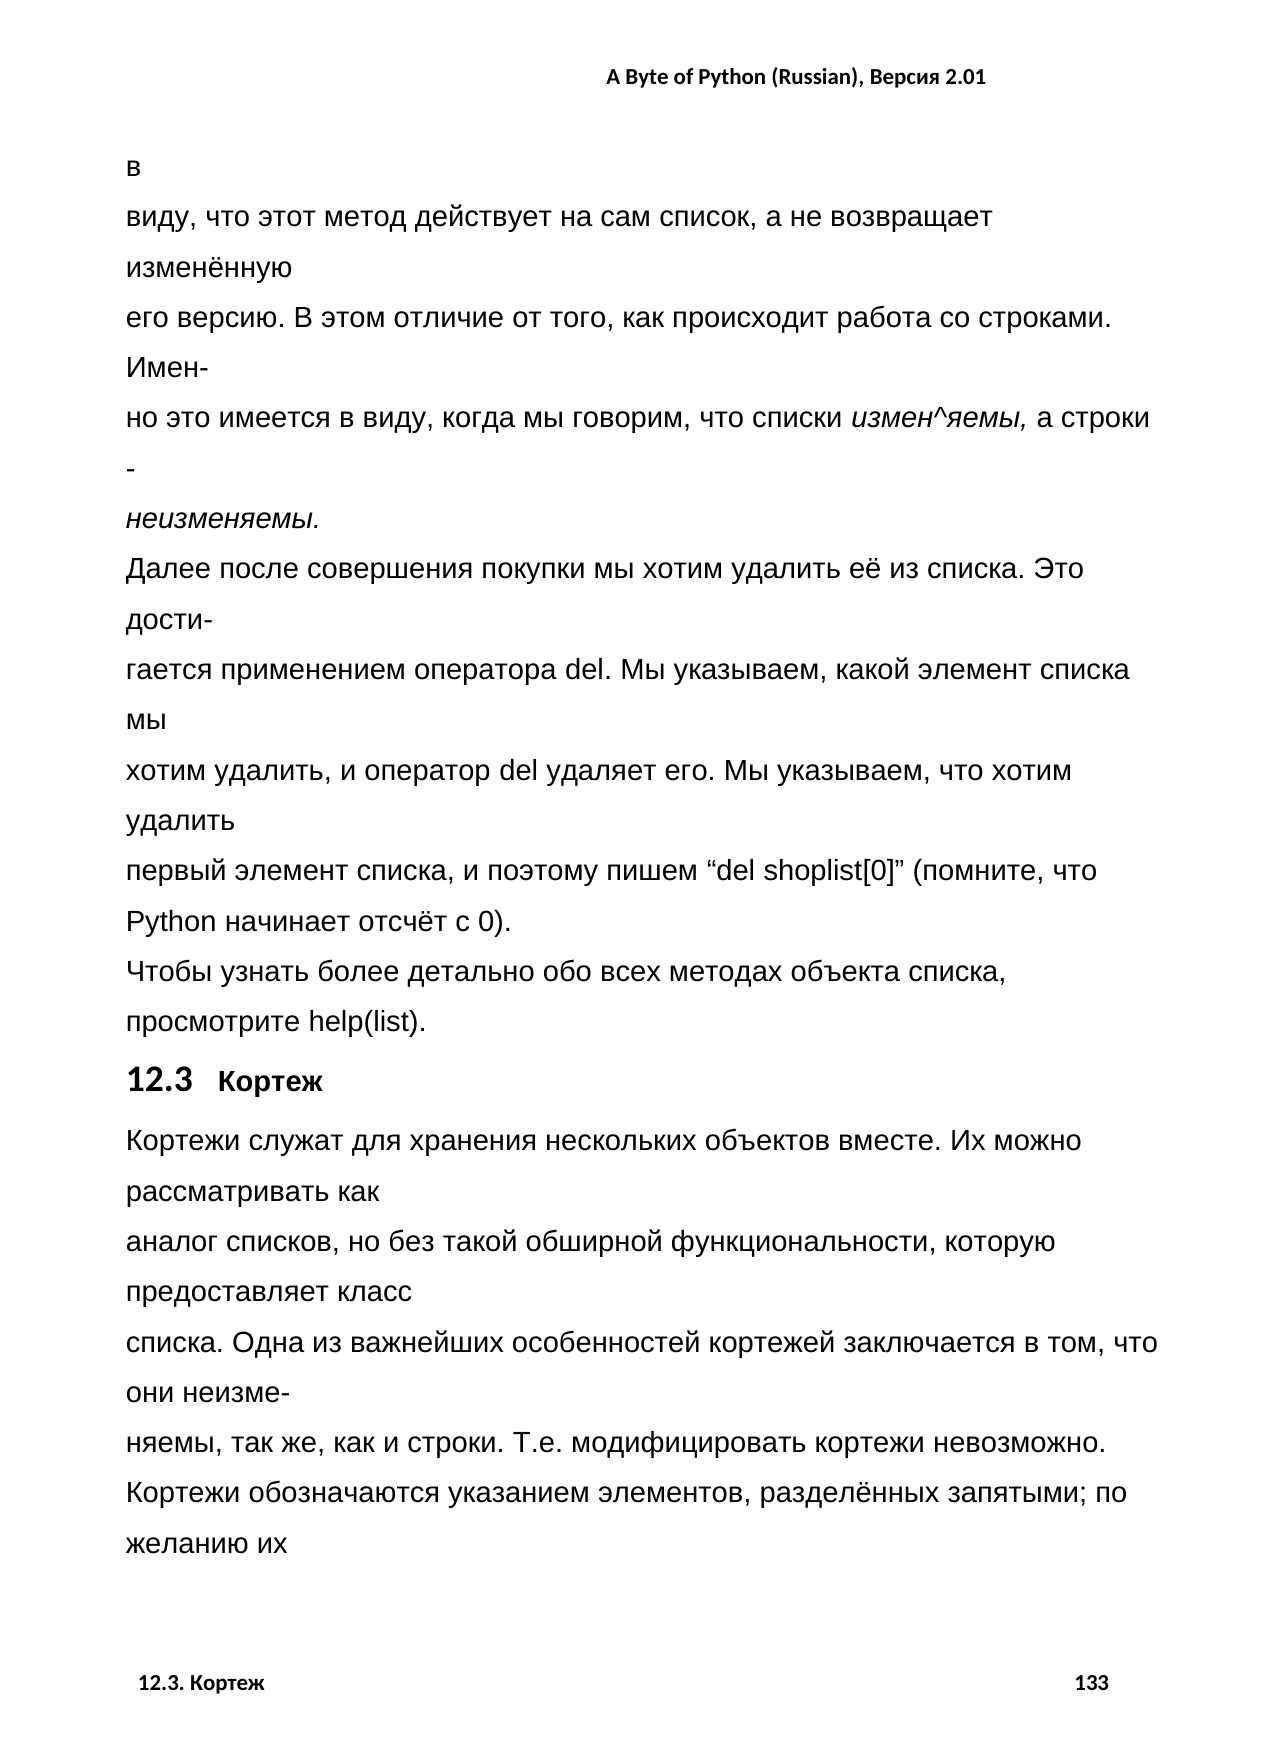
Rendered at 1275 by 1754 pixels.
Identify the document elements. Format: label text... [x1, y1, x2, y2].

list Кортеж [126, 1054, 1161, 1100]
text Далее после совершения покупки мы хотим удалить её из списка. Это дости- гается применением оператора del. Мы указываем, какой элемент списка мы хотим удалить, и оператор del удаляет его. Мы указываем, что хотим удалить первый элемент списка, и поэтому пишем “del shoplist[0]” (помните, что Python начинает отсчёт с 0). [126, 551, 1161, 937]
text Кортежи служат для хранения нескольких объектов вместе. Их можно рассматривать как аналог списков, но без такой обширной функциональности, которую предоставляет класс списка. Одна из важнейших особенностей кортежей заключается в том, что они неизме- няемы, так же, как и строки. Т.е. модифицировать кортежи невозможно. [126, 1123, 1161, 1459]
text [126, 149, 1161, 535]
text Чтобы узнать более детально обо всех методах объекта списка, просмотрите help(list). [126, 954, 1161, 1038]
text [126, 1476, 1161, 1559]
